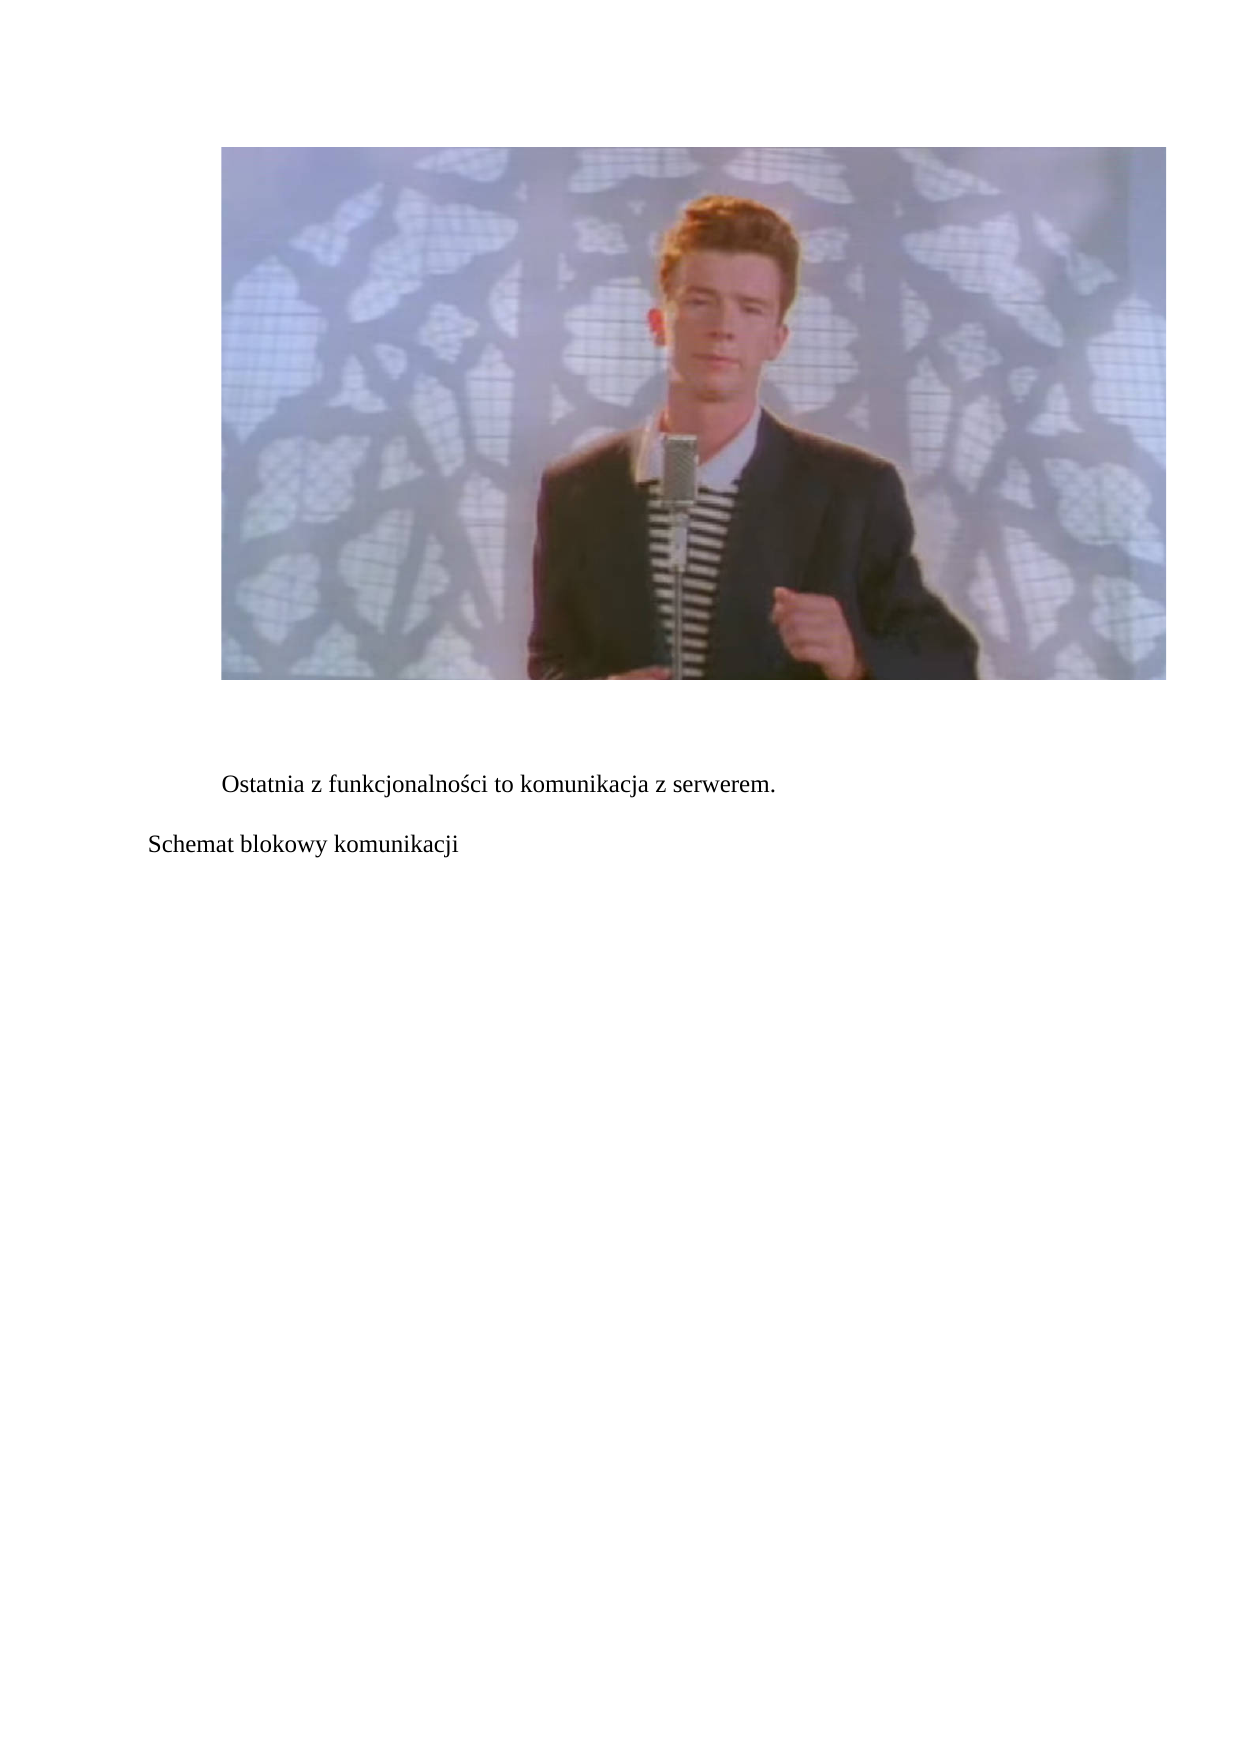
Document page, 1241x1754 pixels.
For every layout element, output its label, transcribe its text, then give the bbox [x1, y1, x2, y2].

text Ostatnia z funkcjonalności to komunikacja z serwerem. [148, 769, 1093, 798]
picture [221, 147, 1167, 680]
text Schemat blokowy komunikacji [148, 829, 1093, 858]
